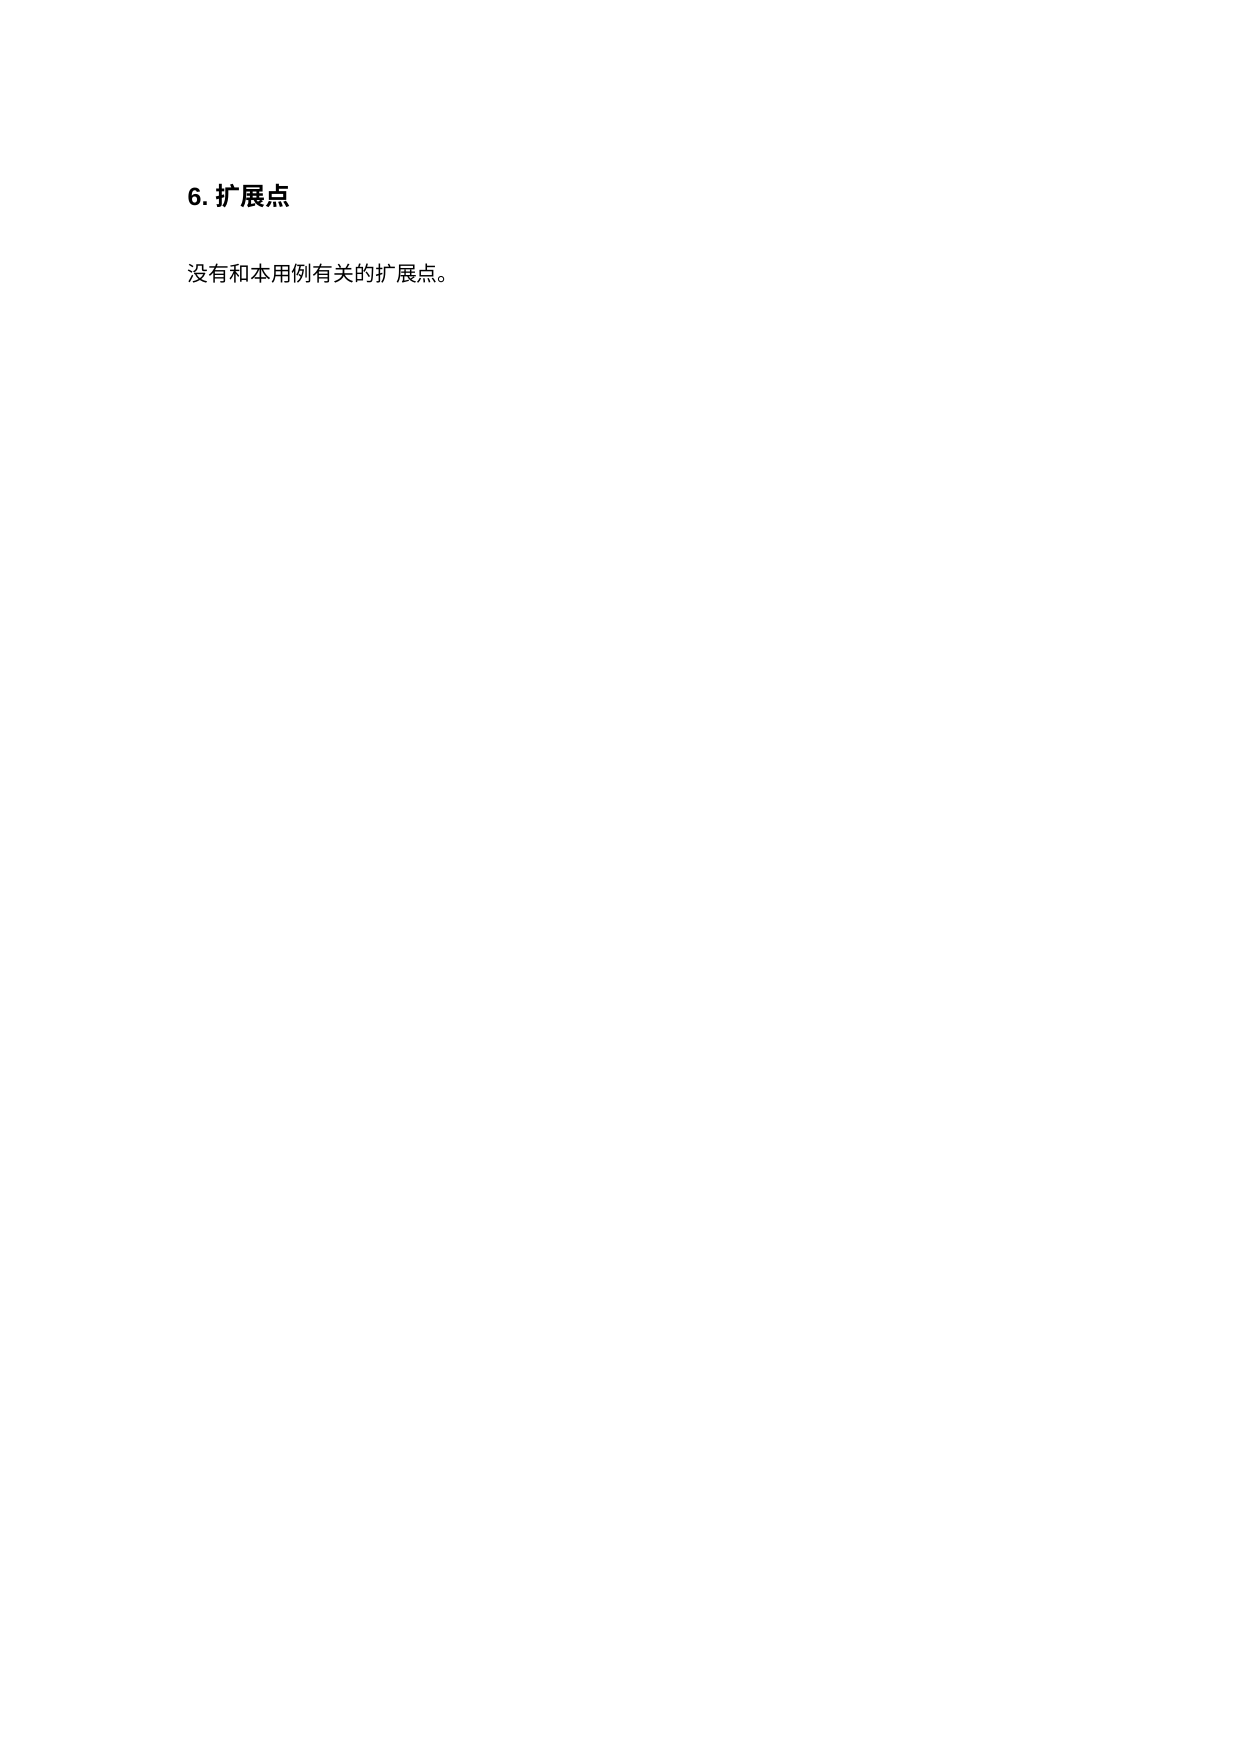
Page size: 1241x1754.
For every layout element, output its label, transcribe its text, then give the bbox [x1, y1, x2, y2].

text 6. 扩展点 [187, 162, 1053, 227]
text 没有和本用例有关的扩展点。 [187, 256, 1053, 289]
